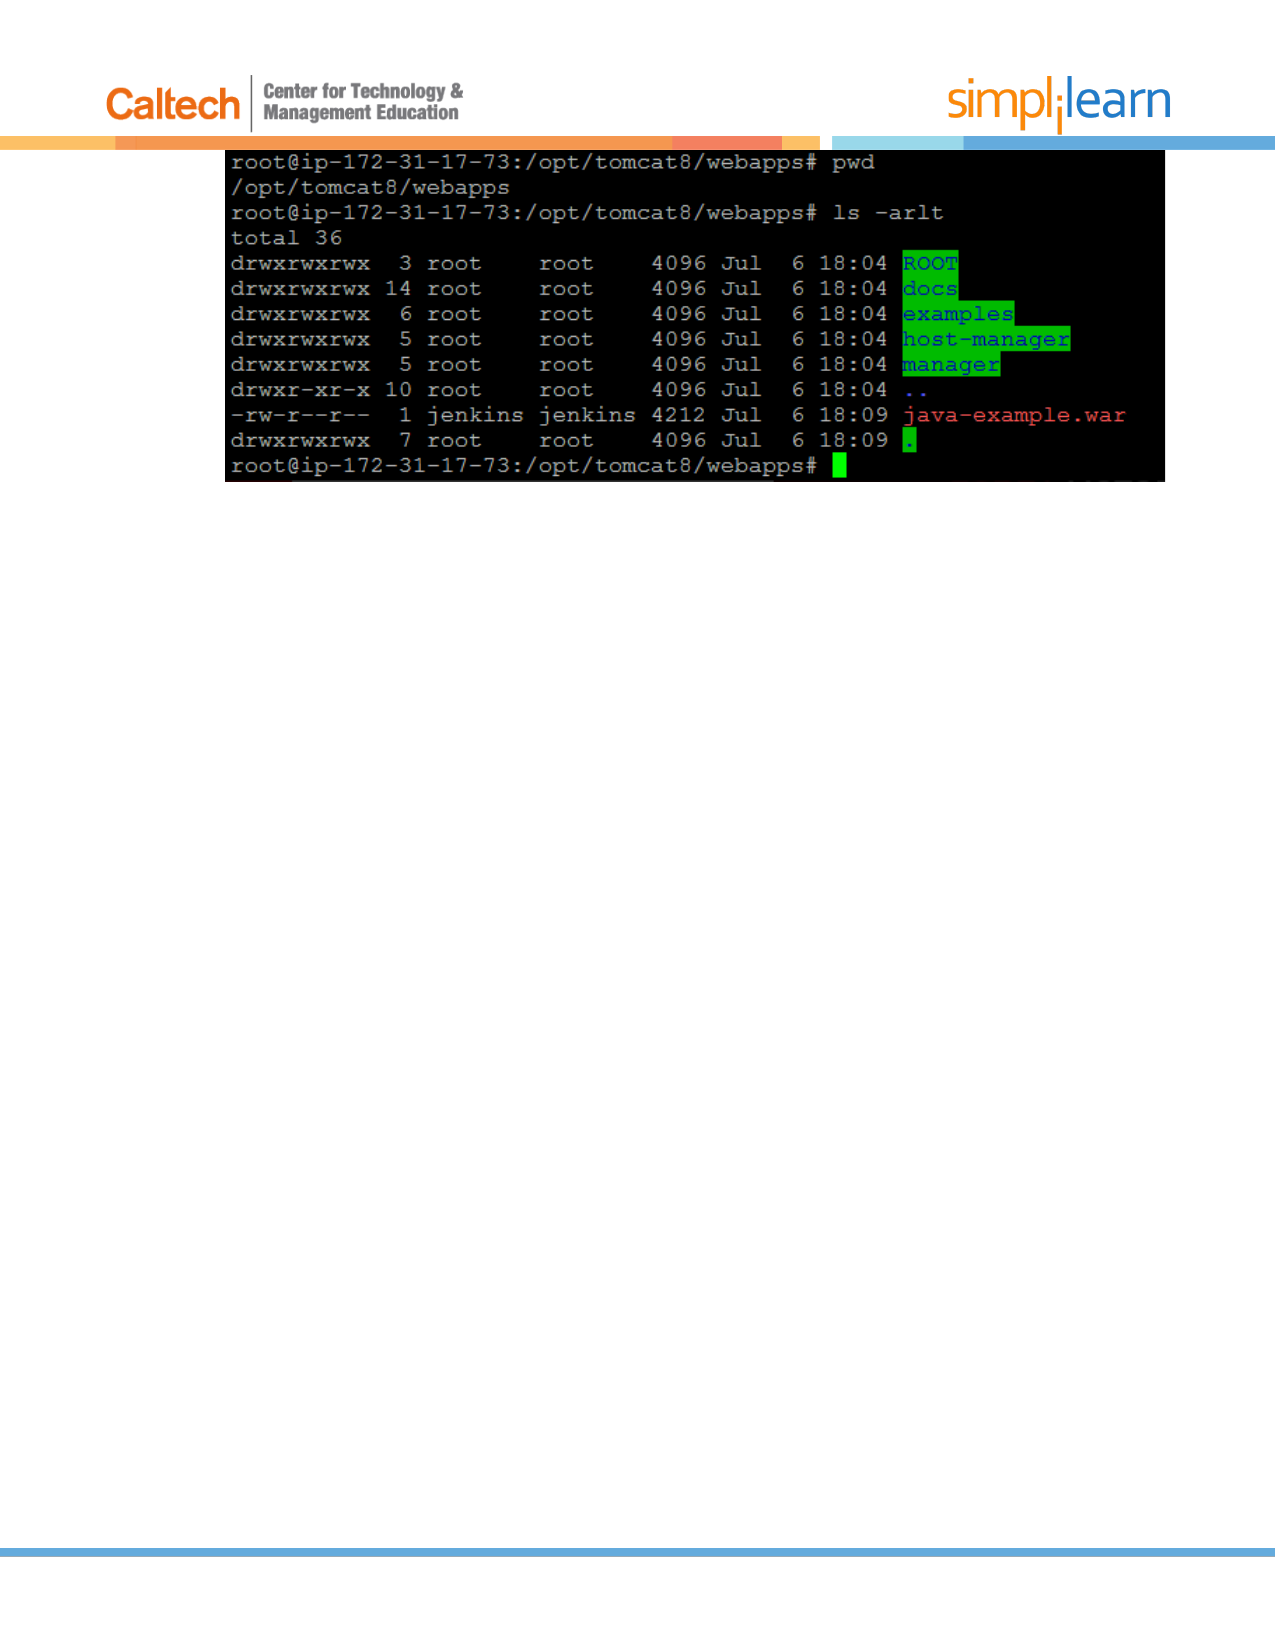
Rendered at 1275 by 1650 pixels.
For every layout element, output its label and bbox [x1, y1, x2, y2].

picture [106, 75, 464, 133]
picture [0, 1548, 1275, 1557]
picture [0, 76, 1275, 482]
